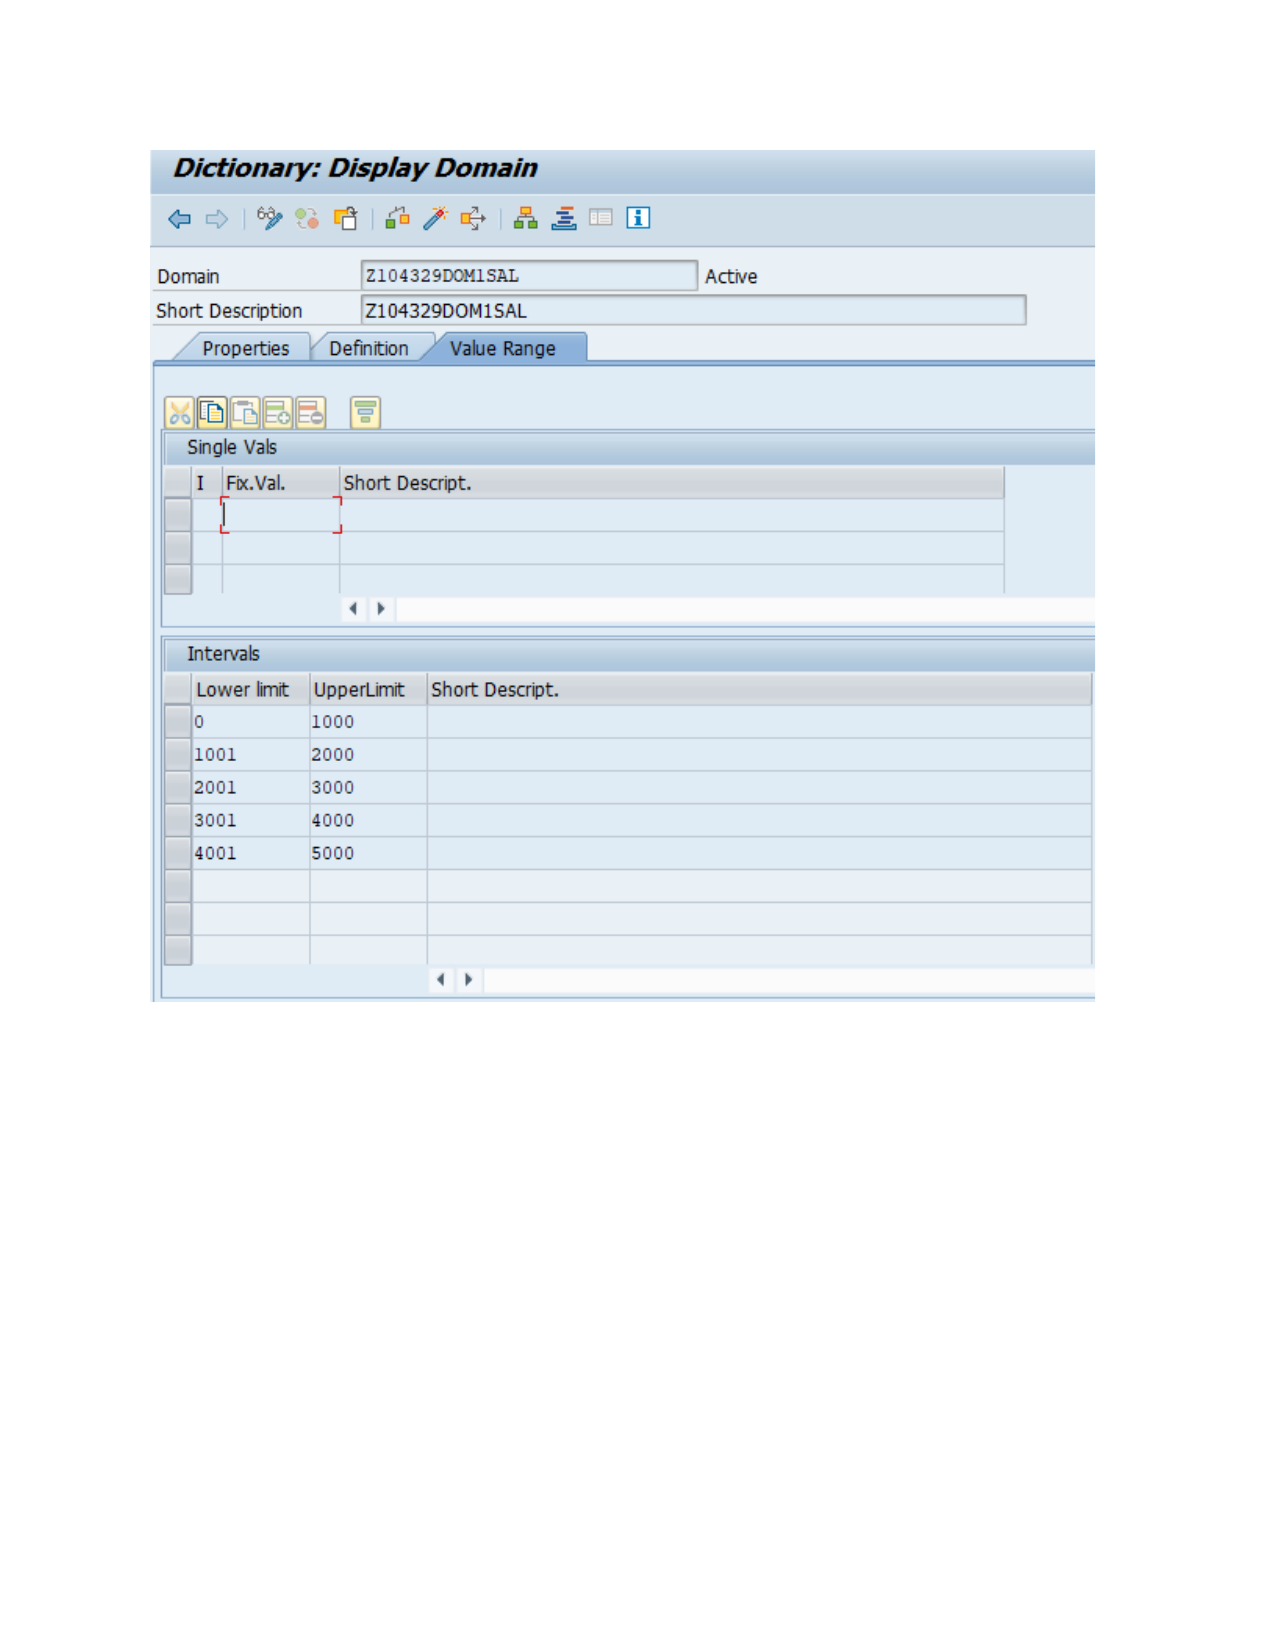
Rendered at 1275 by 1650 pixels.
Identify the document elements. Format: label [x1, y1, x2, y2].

picture [150, 150, 1096, 1002]
